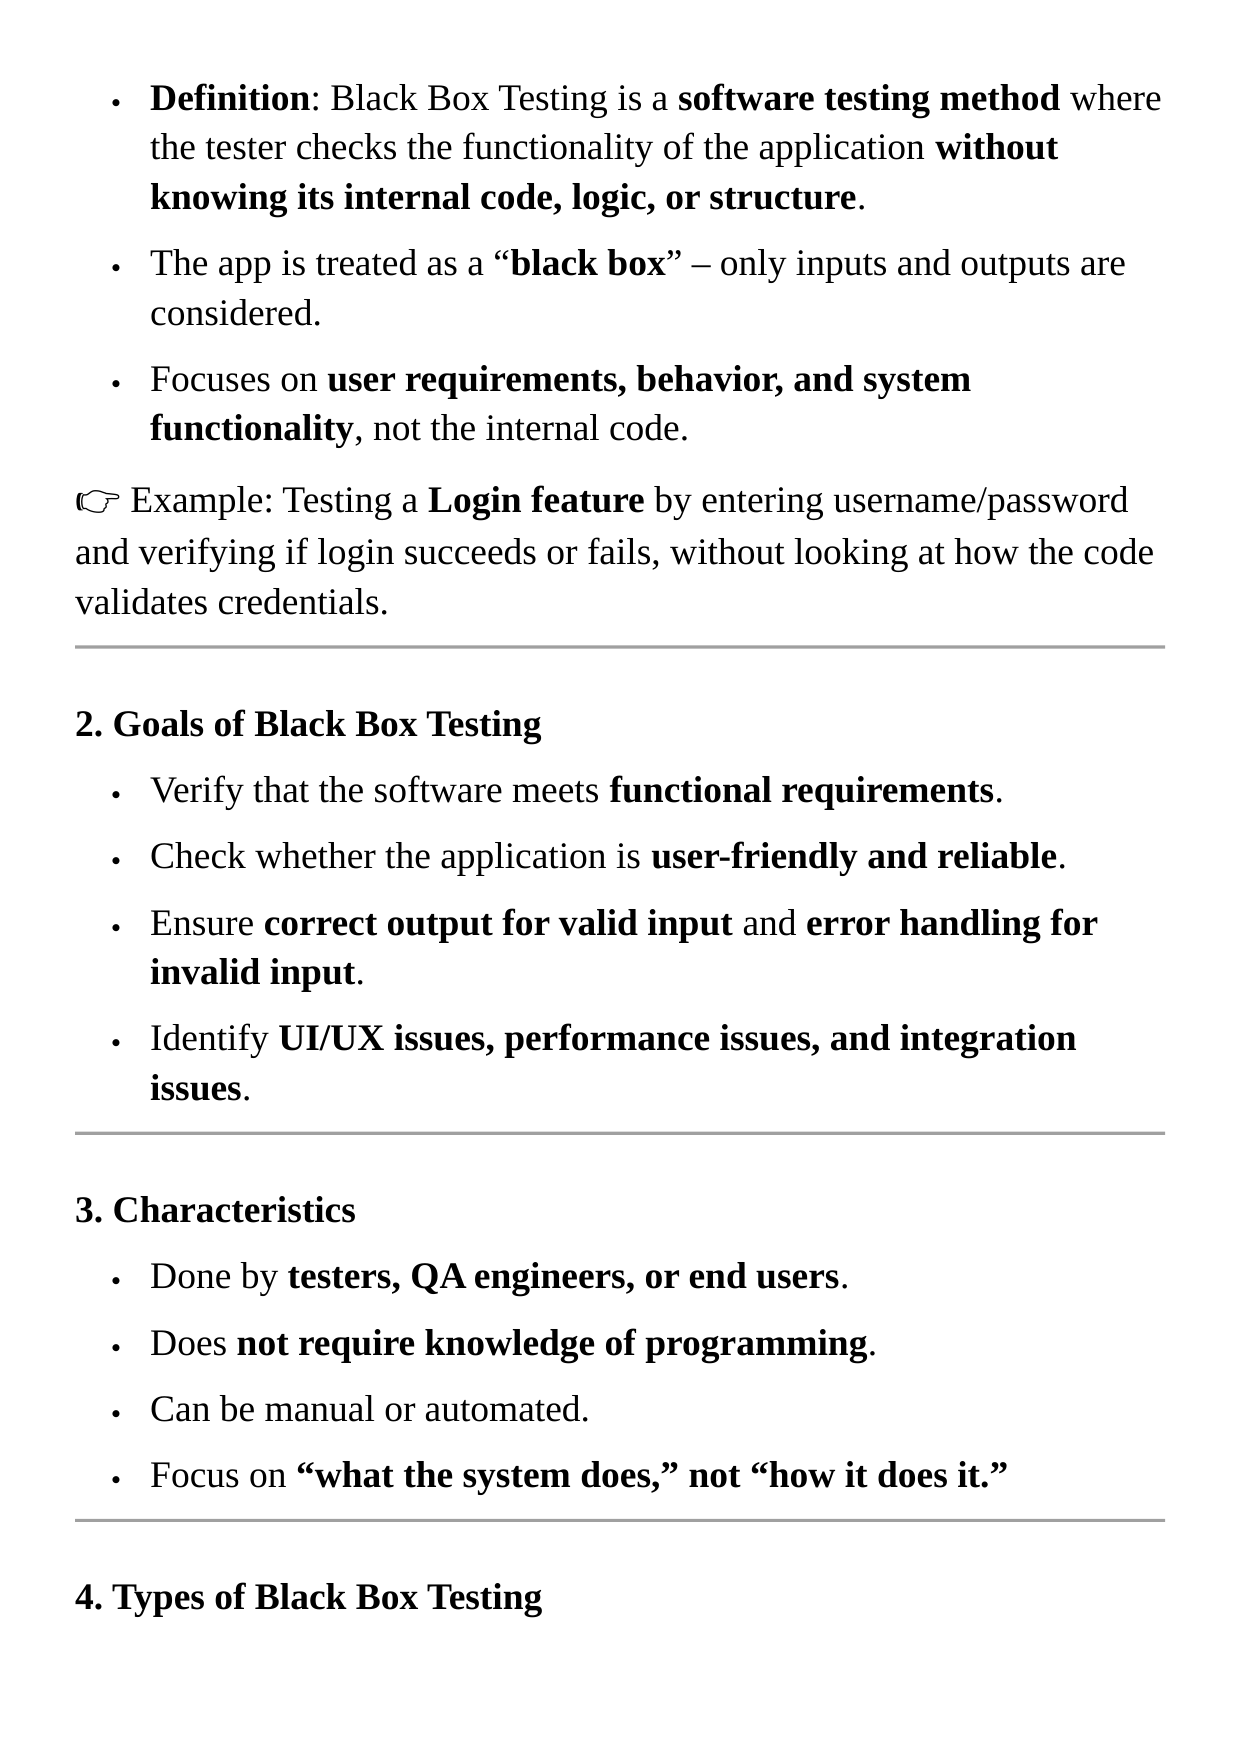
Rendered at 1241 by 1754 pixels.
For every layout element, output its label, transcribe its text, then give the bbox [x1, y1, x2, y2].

list Check whether the application is user-friendly and reliable. [112, 834, 1165, 877]
list Identify UI/UX issues, performance issues, and integration issues. [112, 1016, 1165, 1108]
text 4. Types of Black Box Testing [75, 1574, 1165, 1618]
list Done by testers, QA engineers, or end users. [112, 1254, 1165, 1297]
list Definition: Black Box Testing is a software testing method where the tester checks the functionality of the application without knowing its internal code, logic, or structure. [112, 75, 1165, 217]
text 3. Characteristics [75, 1187, 1165, 1231]
list The app is treated as a “black box” – only inputs and outputs are considered. [112, 240, 1165, 333]
list Focus on “what the system does,” not “how it does it.” [112, 1452, 1165, 1496]
list Focuses on user requirements, behavior, and system functionality, not the internal code. [112, 356, 1165, 449]
text 👉 Example: Testing a Login feature by entering username/password and verifying if login succeeds or fails, without looking at how the code validates credentials. [75, 472, 1165, 622]
list Ensure correct output for valid input and error handling for invalid input. [112, 900, 1165, 993]
list Does not require knowledge of programming. [112, 1320, 1165, 1363]
text 2. Goals of Black Box Testing [75, 701, 1165, 744]
list Verify that the software meets functional requirements. [112, 767, 1165, 811]
list Can be manual or automated. [112, 1386, 1165, 1429]
